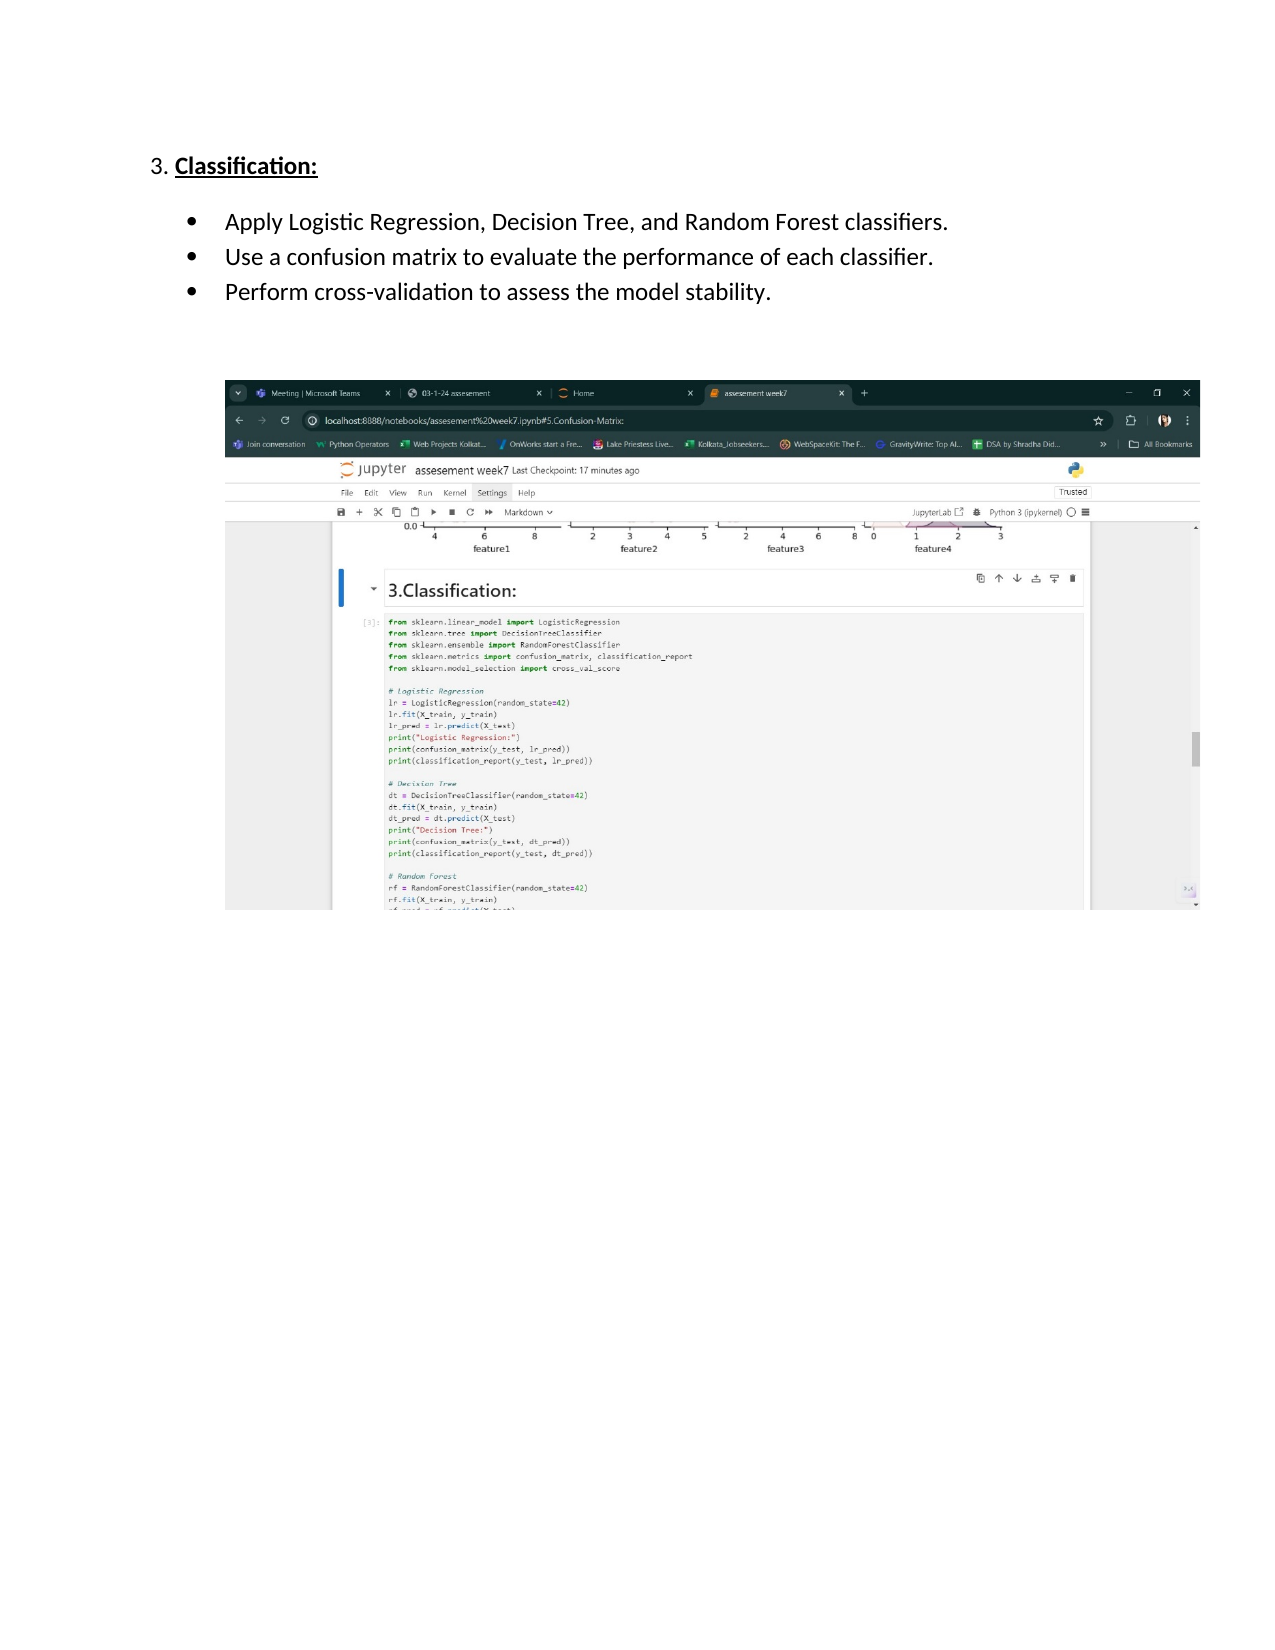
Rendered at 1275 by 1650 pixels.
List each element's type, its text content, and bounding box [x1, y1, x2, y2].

picture [225, 380, 1200, 910]
list Perform cross-validation to assess the model stability. [187, 276, 1125, 306]
text 3. Classification: [150, 150, 1125, 181]
list Apply Logistic Regression, Decision Tree, and Random Forest classifiers. [187, 206, 1125, 236]
list Use a confusion matrix to evaluate the performance of each classifier. [187, 241, 1125, 271]
